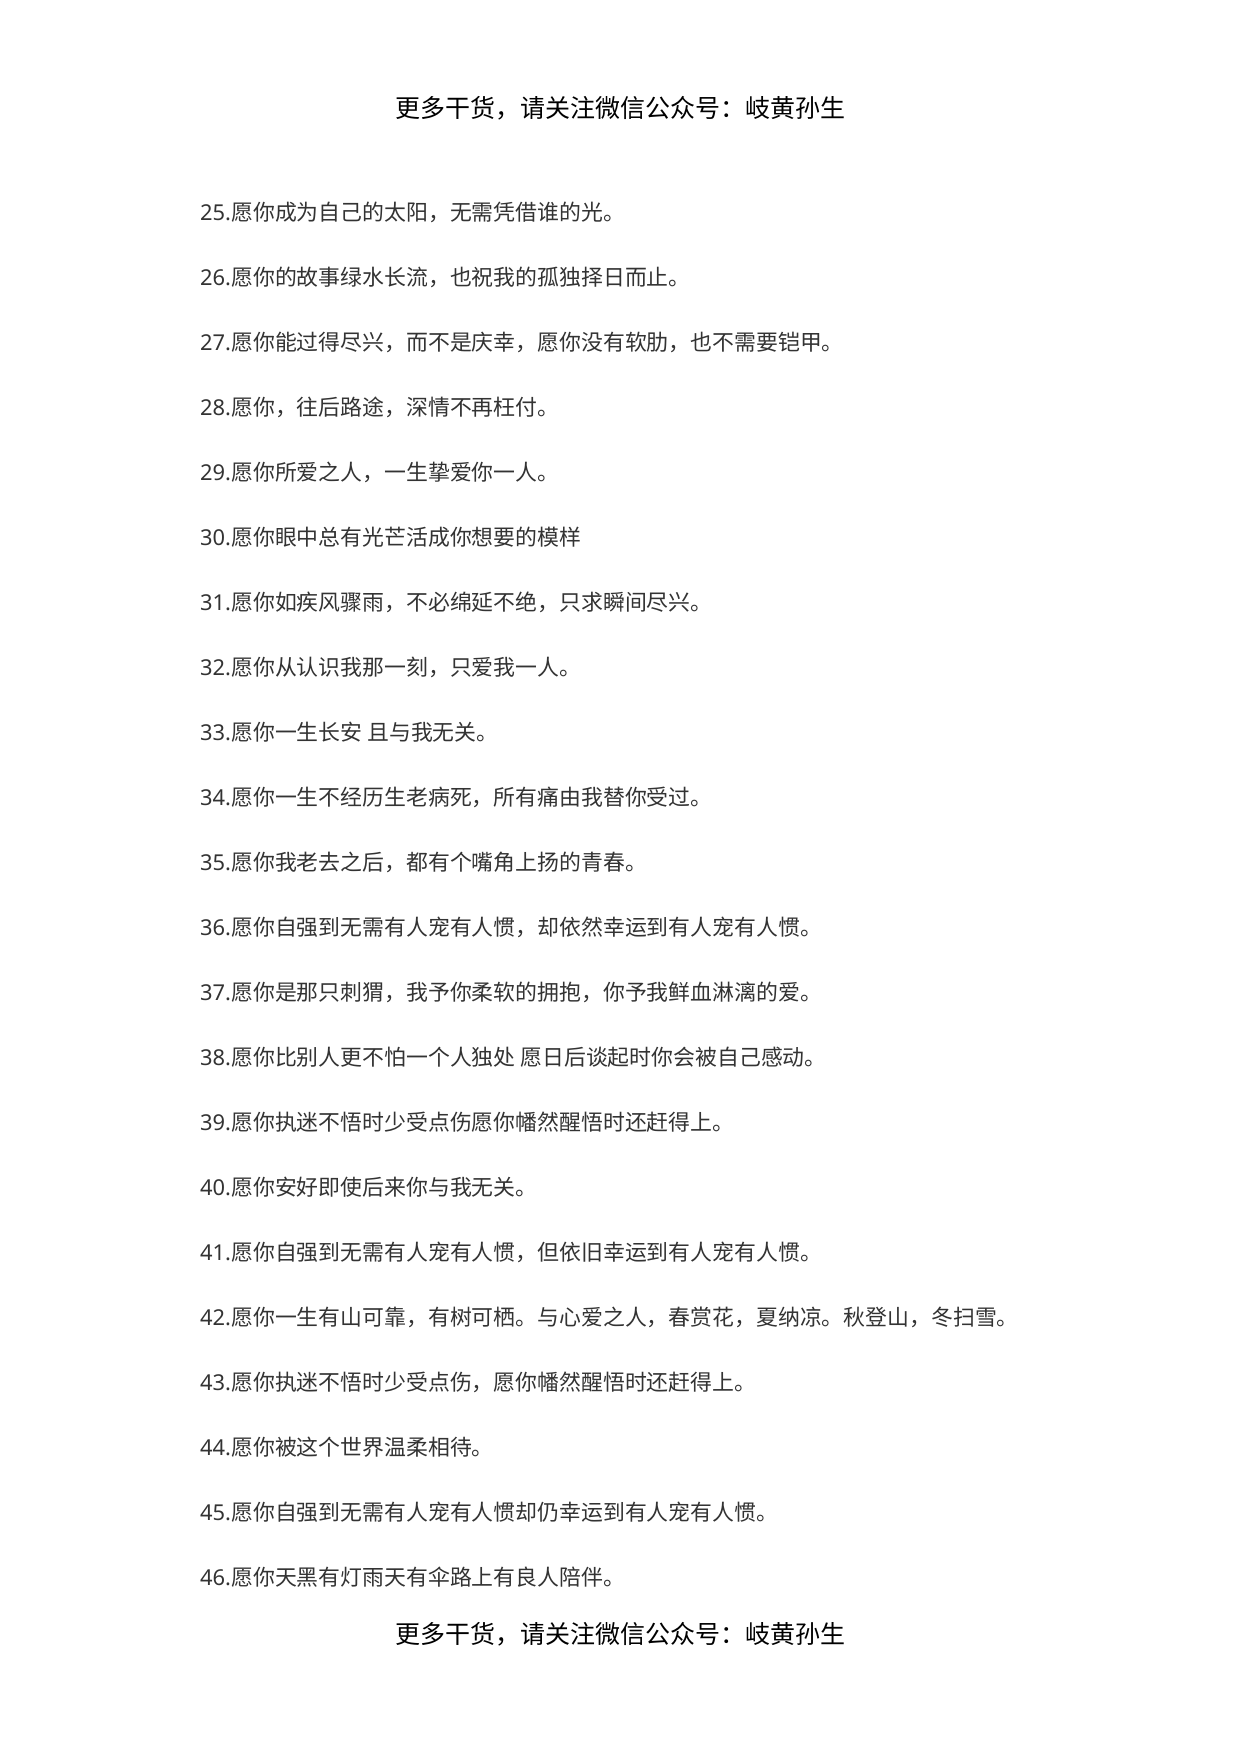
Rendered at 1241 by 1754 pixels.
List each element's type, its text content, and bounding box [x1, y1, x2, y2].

text 46.愿你天黑有灯雨天有伞路上有良人陪伴。 [200, 1559, 1040, 1592]
text 29.愿你所爱之人，一生挚爱你一人。 [200, 454, 1040, 487]
text 41.愿你自强到无需有人宠有人惯，但依旧幸运到有人宠有人惯。 [200, 1234, 1040, 1267]
text 38.愿你比别人更不怕一个人独处 愿日后谈起时你会被自己感动。 [200, 1039, 1040, 1072]
text 26.愿你的故事绿水长流，也祝我的孤独择日而止。 [200, 259, 1040, 292]
text 34.愿你一生不经历生老病死，所有痛由我替你受过。 [200, 779, 1040, 812]
text 31.愿你如疾风骤雨，不必绵延不绝，只求瞬间尽兴。 [200, 584, 1040, 617]
text 39.愿你执迷不悟时少受点伤愿你幡然醒悟时还赶得上。 [200, 1104, 1040, 1137]
text 28.愿你，往后路途，深情不再枉付。 [200, 389, 1040, 422]
text 42.愿你一生有山可靠，有树可栖。与心爱之人，春赏花，夏纳凉。秋登山，冬扫雪。 [200, 1299, 1040, 1332]
text 40.愿你安好即使后来你与我无关。 [200, 1169, 1040, 1202]
text 43.愿你执迷不悟时少受点伤，愿你幡然醒悟时还赶得上。 [200, 1364, 1040, 1397]
text 30.愿你眼中总有光芒活成你想要的模样 [200, 519, 1040, 552]
text 45.愿你自强到无需有人宠有人惯却仍幸运到有人宠有人惯。 [200, 1494, 1040, 1527]
text 44.愿你被这个世界温柔相待。 [200, 1429, 1040, 1462]
text 25.愿你成为自己的太阳，无需凭借谁的光。 [200, 194, 1040, 227]
text 36.愿你自强到无需有人宠有人惯，却依然幸运到有人宠有人惯。 [200, 909, 1040, 942]
text 33.愿你一生长安 且与我无关。 [200, 714, 1040, 747]
text 35.愿你我老去之后，都有个嘴角上扬的青春。 [200, 844, 1040, 877]
text 37.愿你是那只刺猬，我予你柔软的拥抱，你予我鲜血淋漓的爱。 [200, 974, 1040, 1007]
text 27.愿你能过得尽兴，而不是庆幸，愿你没有软肋，也不需要铠甲。 [200, 324, 1040, 357]
text 32.愿你从认识我那一刻，只爱我一人。 [200, 649, 1040, 682]
